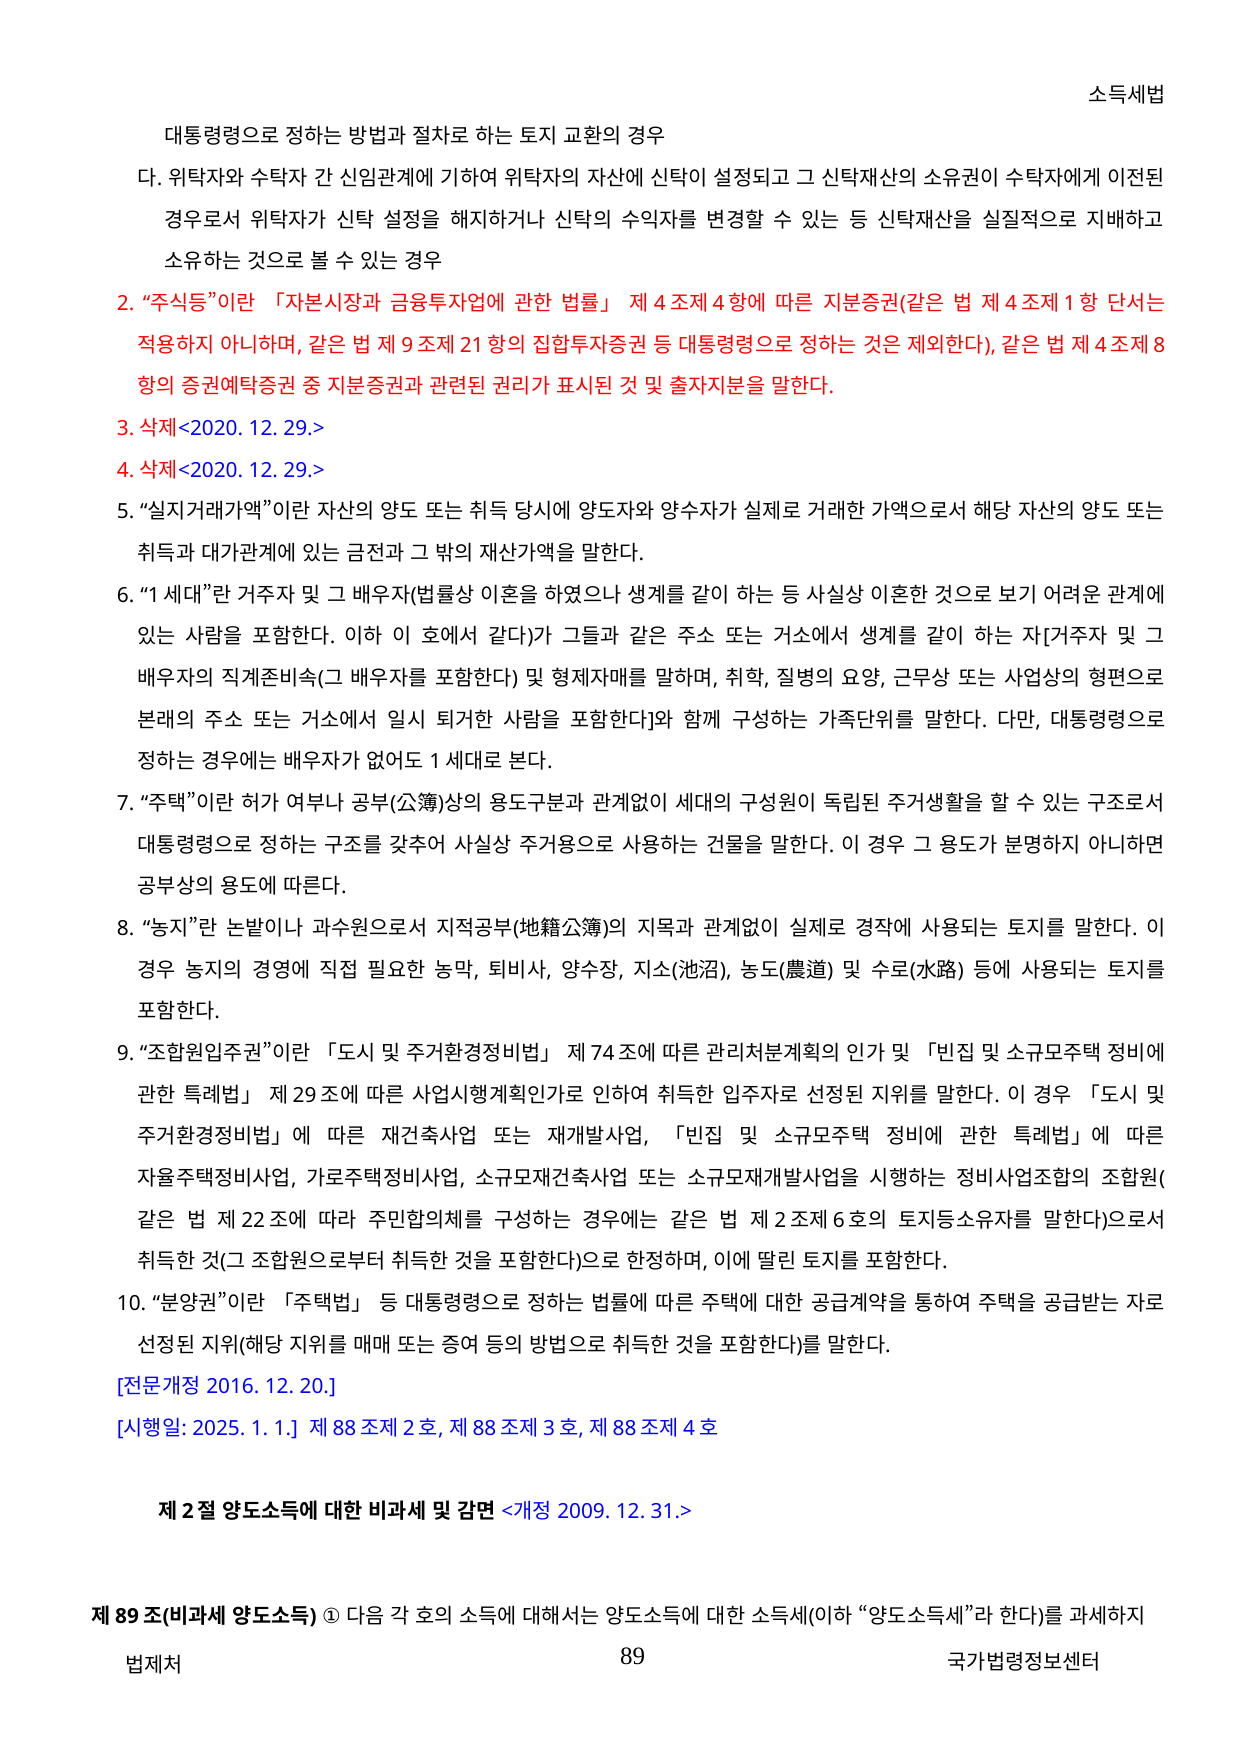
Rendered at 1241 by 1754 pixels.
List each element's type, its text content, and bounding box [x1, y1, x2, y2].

text 9. “조합원입주권”이란 「도시 및 주거환경정비법」 제74조에 따른 관리처분계획의 인가 및 「빈집 및 소규모주택 정비에 관한 특례법」 제29조에 따른 사업시행계획인가로 인하여 취득한 입주자로 선정된 지위를 말한다. 이 경우 「도시 및 주거환경정비법」에 따른 재건축사업 또는 재개발사업, 「빈집 및 소규모주택 정비에 관한 특례법」에 따른 자율주택정비사업, 가로주택정비사업, 소규모재건축사업 또는 소규모재개발사업을 시행하는 정비사업조합의 조합원(같은 법 제22조에 따라 주민합의체를 구성하는 경우에는 같은 법 제2조제6호의 토지등소유자를 말한다)으로서 취득한 것(그 조합원으로부터 취득한 것을 포함한다)으로 한정하며, 이에 딸린 토지를 포함한다. [117, 1025, 1165, 1275]
text 2. “주식등”이란 「자본시장과 금융투자업에 관한 법률」 제4조제4항에 따른 지분증권(같은 법 제4조제1항 단서는 적용하지 아니하며, 같은 법 제9조제21항의 집합투자증권 등 대통령령으로 정하는 것은 제외한다), 같은 법 제4조제8항의 증권예탁증권 중 지분증권과 관련된 권리가 표시된 것 및 출자지분을 말한다. [117, 275, 1165, 400]
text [92, 1587, 1165, 1629]
text [시행일: 2025. 1. 1.] 제88조제2호, 제88조제3호, 제88조제4호 [117, 1400, 1165, 1442]
text [전문개정 2016. 12. 20.] [117, 1358, 1165, 1400]
text 제2절 양도소득에 대한 비과세 및 감면 <개정 2009. 12. 31.> [158, 1483, 1165, 1525]
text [137, 108, 1165, 150]
text 다. 위탁자와 수탁자 간 신임관계에 기하여 위탁자의 자산에 신탁이 설정되고 그 신탁재산의 소유권이 수탁자에게 이전된 경우로서 위탁자가 신탁 설정을 해지하거나 신탁의 수익자를 변경할 수 있는 등 신탁재산을 실질적으로 지배하고 소유하는 것으로 볼 수 있는 경우 [137, 150, 1165, 275]
text 6. “1세대”란 거주자 및 그 배우자(법률상 이혼을 하였으나 생계를 같이 하는 등 사실상 이혼한 것으로 보기 어려운 관계에 있는 사람을 포함한다. 이하 이 호에서 같다)가 그들과 같은 주소 또는 거소에서 생계를 같이 하는 자[거주자 및 그 배우자의 직계존비속(그 배우자를 포함한다) 및 형제자매를 말하며, 취학, 질병의 요양, 근무상 또는 사업상의 형편으로 본래의 주소 또는 거소에서 일시 퇴거한 사람을 포함한다]와 함께 구성하는 가족단위를 말한다. 다만, 대통령령으로 정하는 경우에는 배우자가 없어도 1세대로 본다. [117, 567, 1165, 775]
text 3. 삭제<2020. 12. 29.> [117, 400, 1165, 442]
text 5. “실지거래가액”이란 자산의 양도 또는 취득 당시에 양도자와 양수자가 실제로 거래한 가액으로서 해당 자산의 양도 또는 취득과 대가관계에 있는 금전과 그 밖의 재산가액을 말한다. [117, 483, 1165, 567]
text 8. “농지”란 논밭이나 과수원으로서 지적공부(地籍公簿)의 지목과 관계없이 실제로 경작에 사용되는 토지를 말한다. 이 경우 농지의 경영에 직접 필요한 농막, 퇴비사, 양수장, 지소(池沼), 농도(農道) 및 수로(水路) 등에 사용되는 토지를 포함한다. [117, 900, 1165, 1025]
text 10. “분양권”이란 「주택법」 등 대통령령으로 정하는 법률에 따른 주택에 대한 공급계약을 통하여 주택을 공급받는 자로 선정된 지위(해당 지위를 매매 또는 증여 등의 방법으로 취득한 것을 포함한다)를 말한다. [117, 1275, 1165, 1358]
text 7. “주택”이란 허가 여부나 공부(公簿)상의 용도구분과 관계없이 세대의 구성원이 독립된 주거생활을 할 수 있는 구조로서 대통령령으로 정하는 구조를 갖추어 사실상 주거용으로 사용하는 건물을 말한다. 이 경우 그 용도가 분명하지 아니하면 공부상의 용도에 따른다. [117, 775, 1165, 900]
text 4. 삭제<2020. 12. 29.> [117, 442, 1165, 483]
